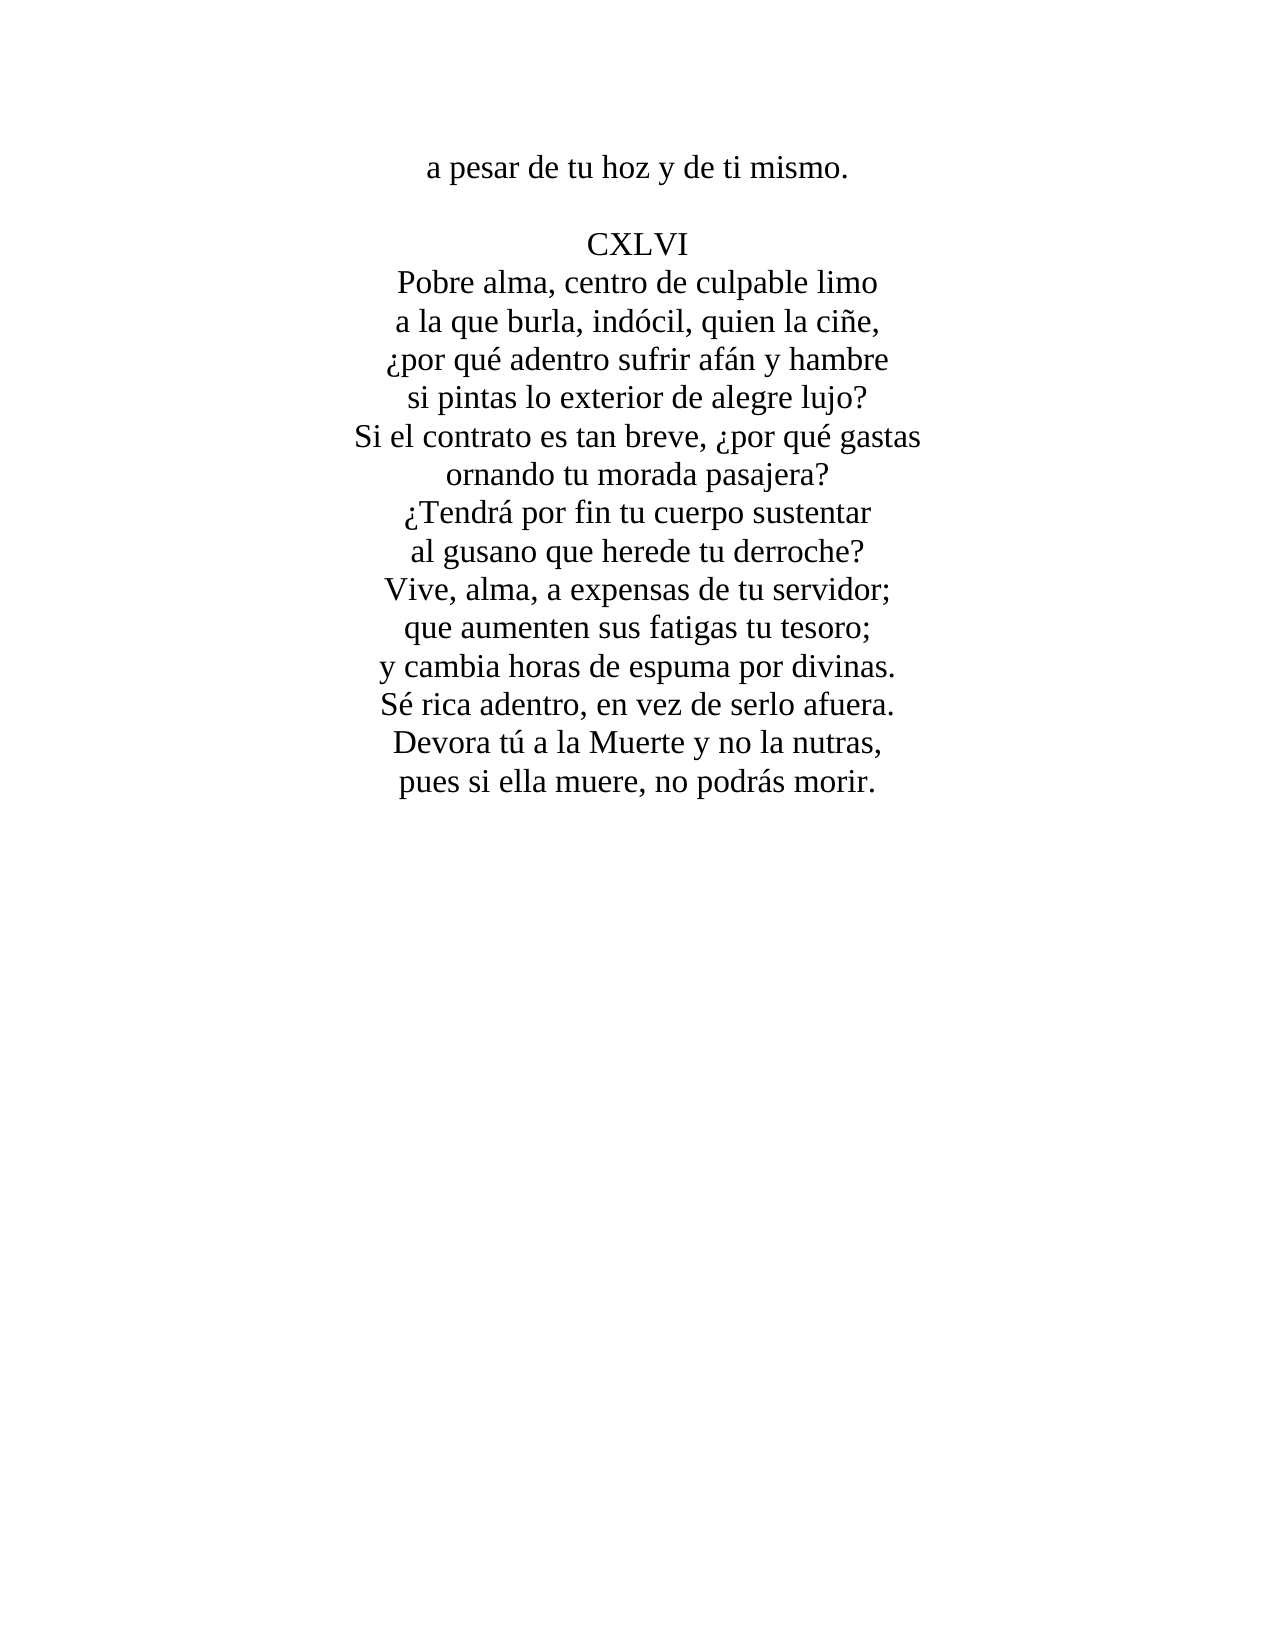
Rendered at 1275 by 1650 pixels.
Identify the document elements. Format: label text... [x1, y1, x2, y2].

text a pesar de tu hoz y de ti mismo. [177, 148, 1098, 186]
text que aumenten sus fatigas tu tesoro; [177, 608, 1098, 646]
text Si el contrato es tan breve, ¿por qué gastas [177, 416, 1098, 454]
text ¿por qué adentro sufrir afán y hambre [177, 339, 1098, 378]
text Vive, alma, a expensas de tu servidor; [177, 569, 1098, 608]
text Sé rica adentro, en vez de serlo afuera. [177, 684, 1098, 723]
text si pintas lo exterior de alegre lujo? [177, 378, 1098, 416]
text Pobre alma, centro de culpable limo [177, 263, 1098, 301]
text ornando tu morada pasajera? [177, 454, 1098, 493]
text ¿Tendrá por fin tu cuerpo sustentar [177, 493, 1098, 531]
text al gusano que herede tu derroche? [177, 531, 1098, 569]
text y cambia horas de espuma por divinas. [177, 646, 1098, 684]
text CXLVI [177, 224, 1098, 263]
text Devora tú a la Muerte y no la nutras, [177, 723, 1098, 761]
text a la que burla, indócil, quien la ciñe, [177, 301, 1098, 339]
text pues si ella muere, no podrás morir. [177, 761, 1098, 799]
